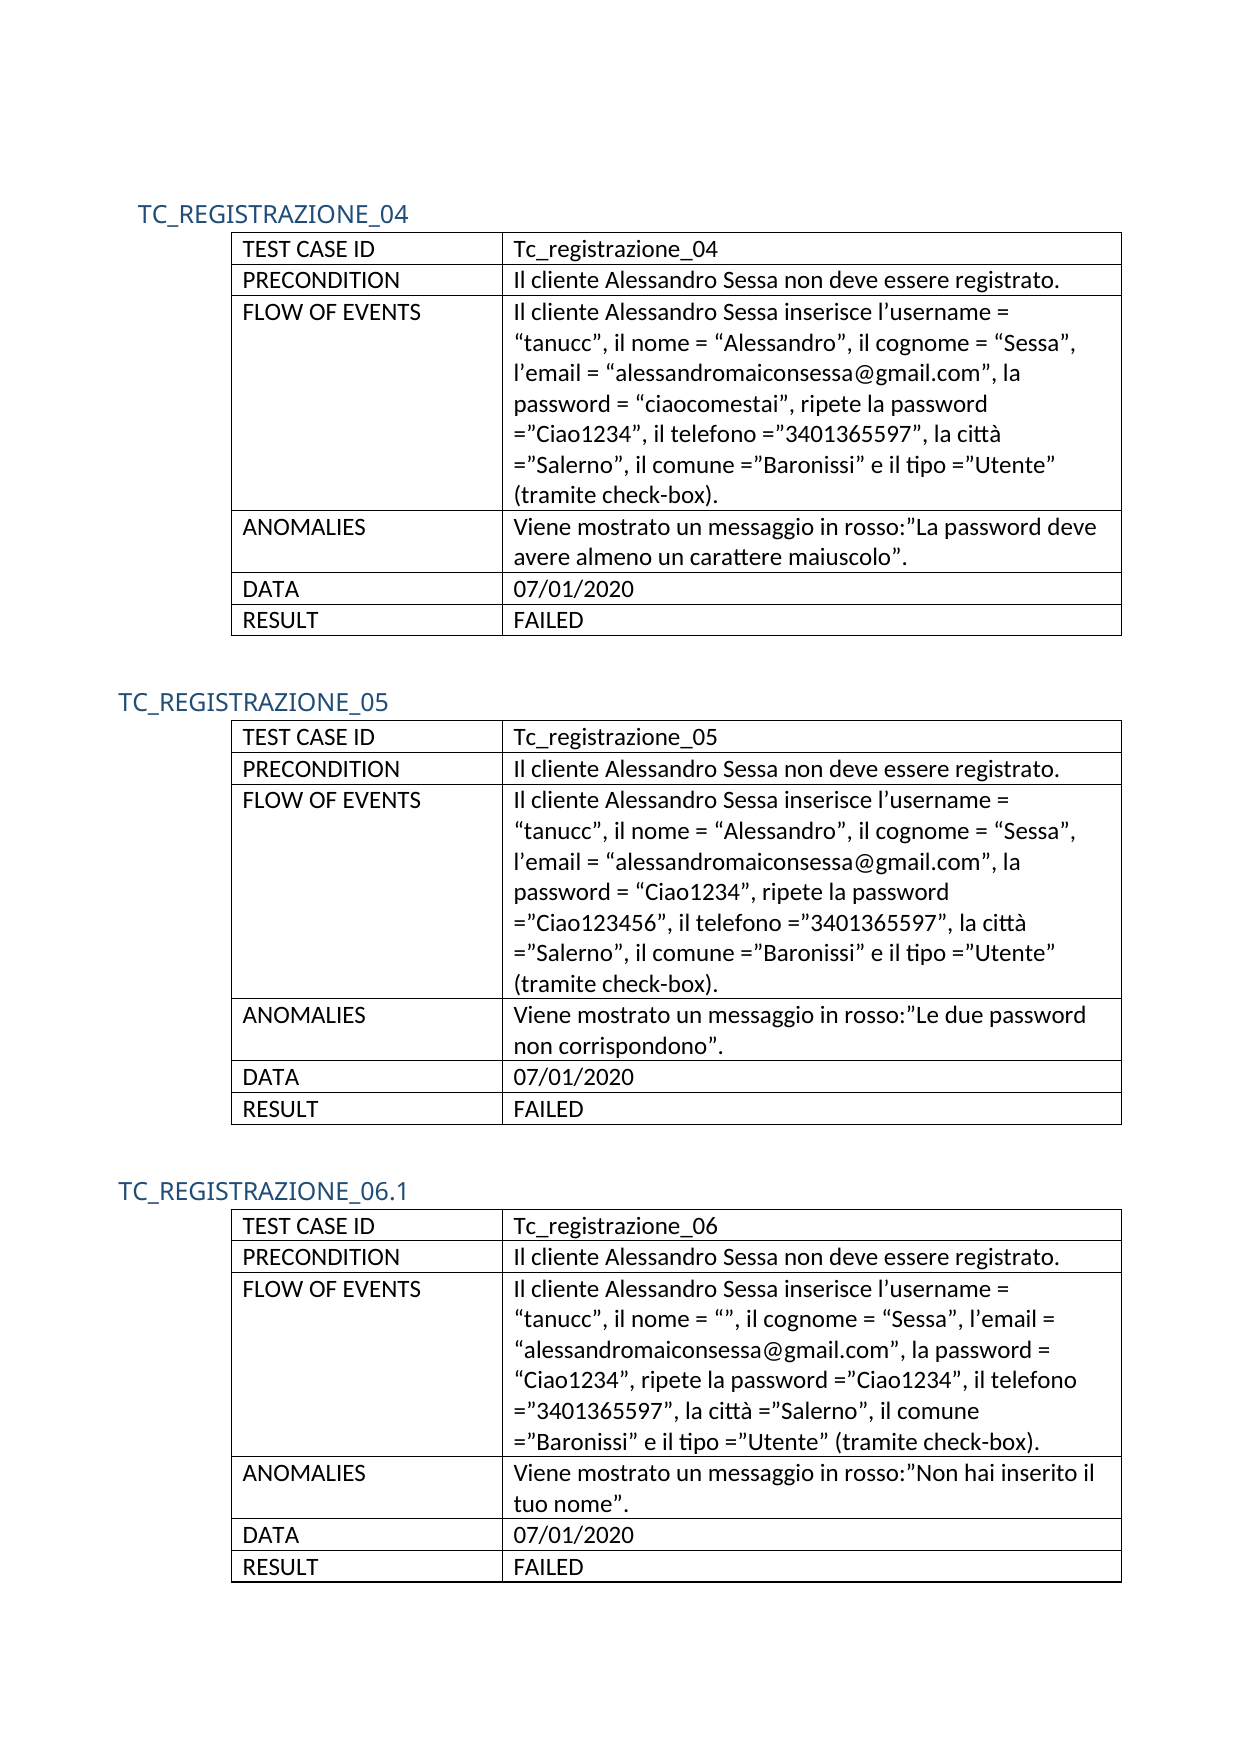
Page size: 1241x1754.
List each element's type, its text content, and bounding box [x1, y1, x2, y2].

table_cell FLOW OF EVENTS [232, 1273, 502, 1456]
table_header Tc_registrazione_04 [503, 233, 1121, 263]
table_cell Il cliente Alessandro Sessa non deve essere registrato. [503, 1241, 1121, 1272]
table_cell DATA [232, 1061, 502, 1092]
table_cell DATA [232, 1519, 502, 1550]
table_cell RESULT [232, 605, 502, 635]
table_cell PRECONDITION [232, 265, 502, 295]
table_cell Il cliente Alessandro Sessa inserisce l’username = “tanucc”, il nome = “”, il cognome = “Sessa”, l’email = “alessandromaiconsessa@gmail.com”, la password = “Ciao1234”, ripete la password =”Ciao1234”, il telefono =”3401365597”, la città =”Salerno”, il comune =”Baronissi” e il tipo =”Utente” (tramite check-box). [503, 1273, 1121, 1456]
table_cell Viene mostrato un messaggio in rosso:”Le due password non corrispondono”. [503, 999, 1121, 1060]
subtitle TC_REGISTRAZIONE_04 [118, 196, 1122, 230]
table_cell Il cliente Alessandro Sessa non deve essere registrato. [503, 265, 1121, 295]
table_cell 07/01/2020 [503, 573, 1121, 603]
table_cell DATA [232, 573, 502, 603]
table_cell FLOW OF EVENTS [232, 296, 502, 510]
table_cell ANOMALIES [232, 511, 502, 572]
table_cell FAILED [503, 605, 1121, 635]
table_cell Il cliente Alessandro Sessa inserisce l’username = “tanucc”, il nome = “Alessandro”, il cognome = “Sessa”, l’email = “alessandromaiconsessa@gmail.com”, la password = “ciaocomestai”, ripete la password =”Ciao1234”, il telefono =”3401365597”, la città =”Salerno”, il comune =”Baronissi” e il tipo =”Utente” (tramite check-box). [503, 296, 1121, 510]
table_cell ANOMALIES [232, 1457, 502, 1518]
table_cell Il cliente Alessandro Sessa inserisce l’username = “tanucc”, il nome = “Alessandro”, il cognome = “Sessa”, l’email = “alessandromaiconsessa@gmail.com”, la password = “Ciao1234”, ripete la password =”Ciao123456”, il telefono =”3401365597”, la città =”Salerno”, il comune =”Baronissi” e il tipo =”Utente” (tramite check-box). [503, 785, 1121, 998]
table_cell Il cliente Alessandro Sessa non deve essere registrato. [503, 753, 1121, 783]
table_cell 07/01/2020 [503, 1519, 1121, 1550]
table_cell Viene mostrato un messaggio in rosso:”Non hai inserito il tuo nome”. [503, 1457, 1121, 1518]
table_cell FAILED [503, 1551, 1121, 1581]
table_cell FLOW OF EVENTS [232, 785, 502, 998]
table_cell PRECONDITION [232, 1241, 502, 1272]
table_header TEST CASE ID [232, 1210, 502, 1240]
table_cell RESULT [232, 1093, 502, 1123]
table_cell 07/01/2020 [503, 1061, 1121, 1092]
table_cell PRECONDITION [232, 753, 502, 783]
table_header TEST CASE ID [232, 233, 502, 263]
table_header TEST CASE ID [232, 721, 502, 752]
table_header Tc_registrazione_06 [503, 1210, 1121, 1240]
table_cell FAILED [503, 1093, 1121, 1123]
subtitle TC_REGISTRAZIONE_06.1 [118, 1173, 1122, 1207]
subtitle TC_REGISTRAZIONE_05 [118, 685, 1122, 719]
table_cell RESULT [232, 1551, 502, 1581]
table_header Tc_registrazione_05 [503, 721, 1121, 752]
table_cell Viene mostrato un messaggio in rosso:”La password deve avere almeno un carattere maiuscolo”. [503, 511, 1121, 572]
table_cell ANOMALIES [232, 999, 502, 1060]
